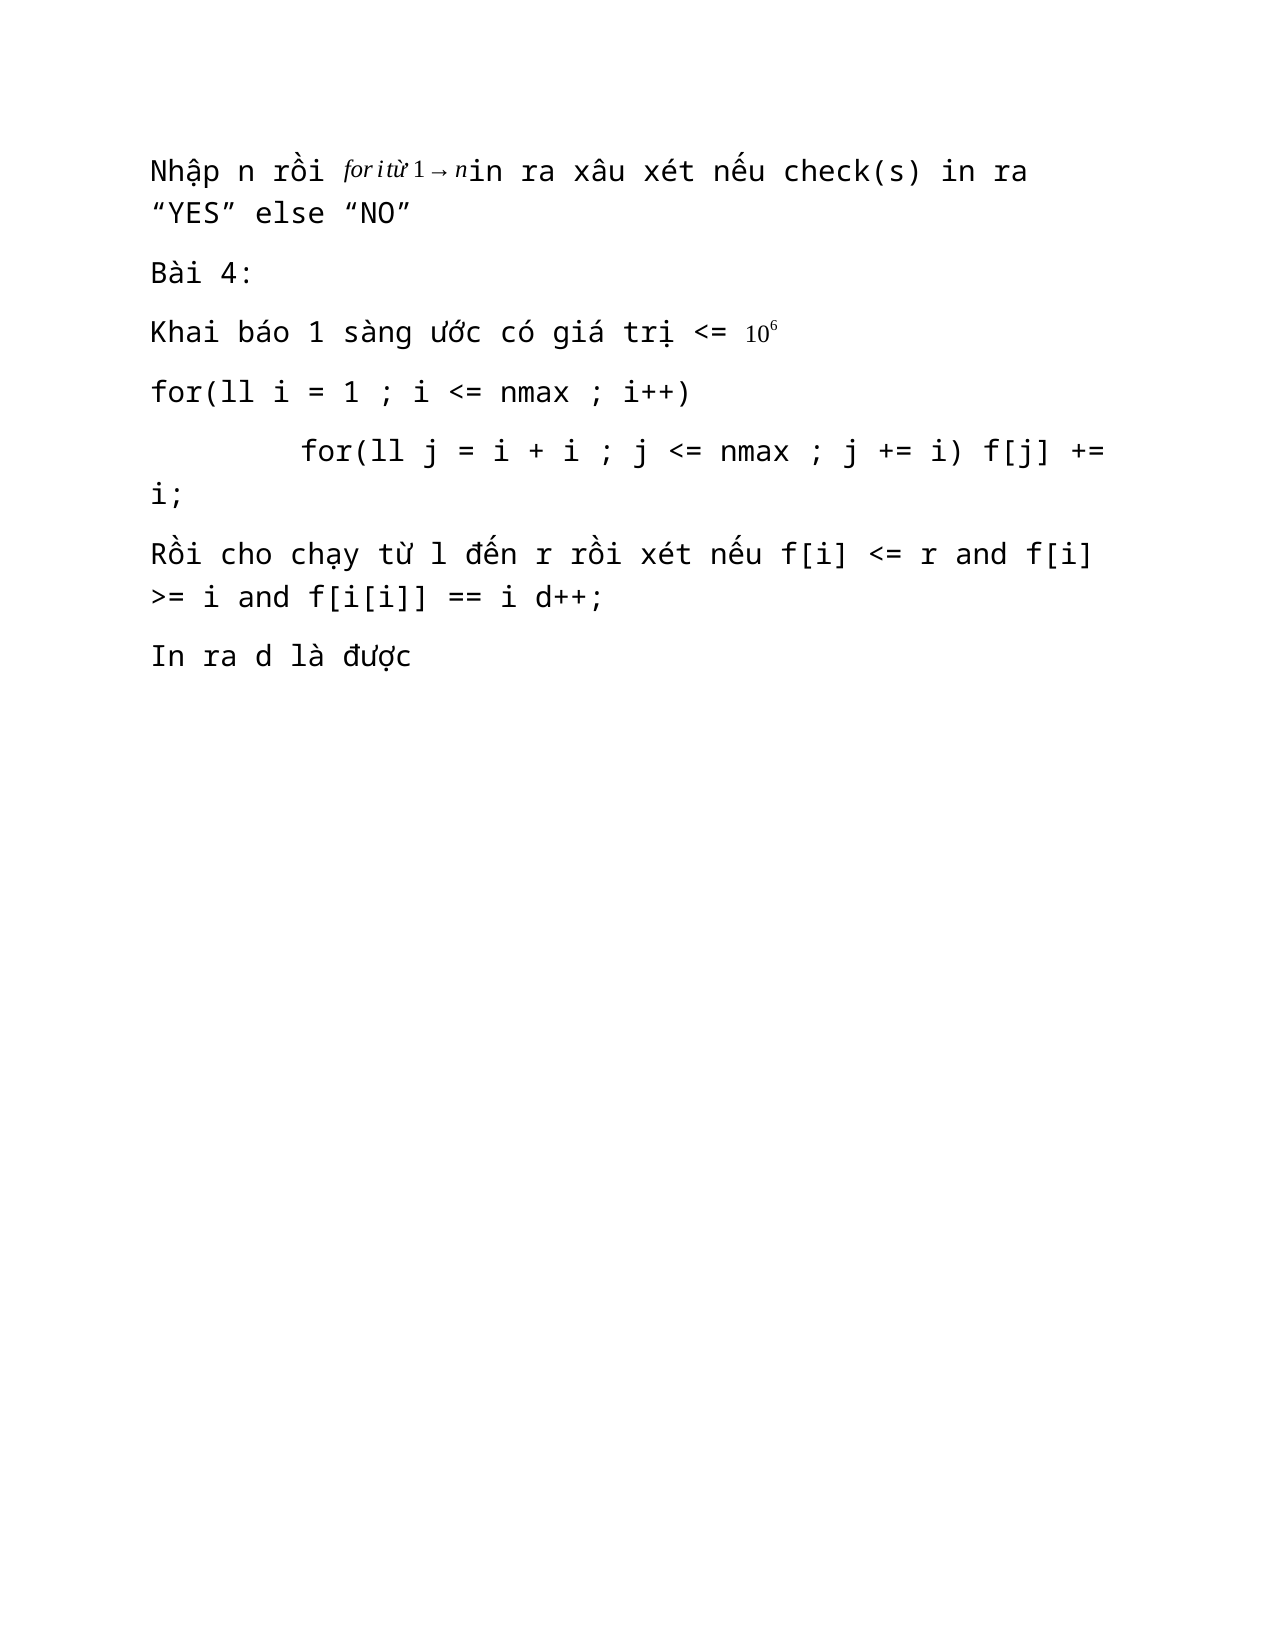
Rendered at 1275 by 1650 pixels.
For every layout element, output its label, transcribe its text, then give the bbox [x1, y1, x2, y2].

text for(ll j = i + i ; j <= nmax ; j += i) f[j] += i; [150, 431, 1125, 513]
text Rồi cho chạy từ l đến r rồi xét nếu f[i] <= r and f[i] >= i and f[i[i]] == i d++; [150, 533, 1125, 616]
text for(ll i = 1 ; i <= nmax ; i++) [150, 371, 1125, 411]
text Nhập n rồi in ra xâu xét nếu check(s) in ra “YES” else “NO” [150, 150, 1125, 232]
text Khai báo 1 sàng ước có giá trị <= [150, 312, 1125, 351]
text Bài 4: [150, 252, 1125, 292]
text In ra d là được [150, 635, 1125, 675]
